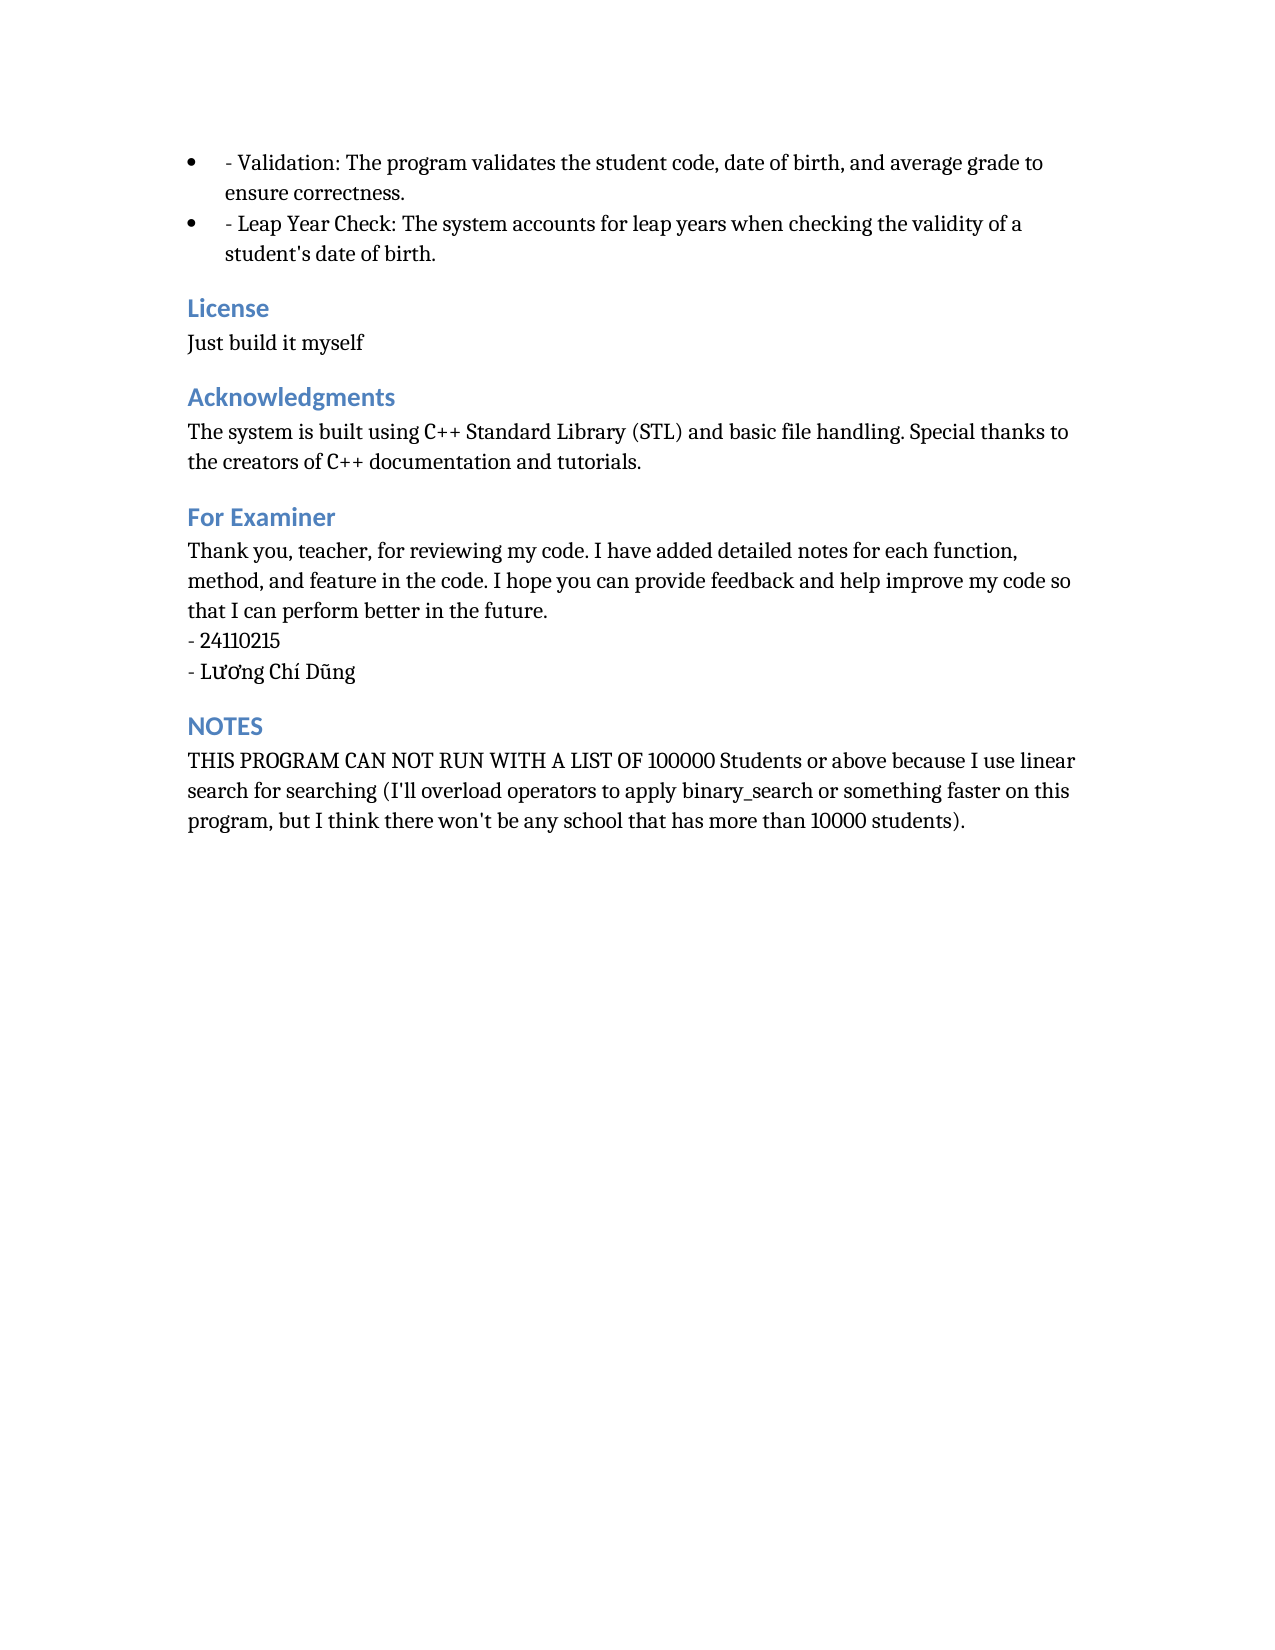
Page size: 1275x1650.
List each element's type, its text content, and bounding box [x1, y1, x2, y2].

subtitle NOTES [187, 709, 1087, 743]
list - Validation: The program validates the student code, date of birth, and average grade to ensure correctness. [187, 150, 1087, 207]
subtitle For Examiner [187, 500, 1087, 533]
text THIS PROGRAM CAN NOT RUN WITH A LIST OF 100000 Students or above because I use linear search for searching (I'll overload operators to apply binary_search or something faster on this program, but I think there won't be any school that has more than 10000 students). [187, 747, 1087, 834]
list - Leap Year Check: The system accounts for leap years when checking the validity of a student's date of birth. [187, 210, 1087, 267]
text Thank you, teacher, for reviewing my code. I have added detailed notes for each function, method, and feature in the code. I hope you can provide feedback and help improve my code so that I can perform better in the future. - 24110215 - Lương Chí Dũng [187, 538, 1087, 685]
subtitle Acknowledgments [187, 381, 1087, 414]
text The system is built using C++ Standard Library (STL) and basic file handling. Special thanks to the creators of C++ documentation and tutorials. [187, 418, 1087, 475]
text Just build it myself [187, 329, 1087, 356]
subtitle License [187, 292, 1087, 325]
